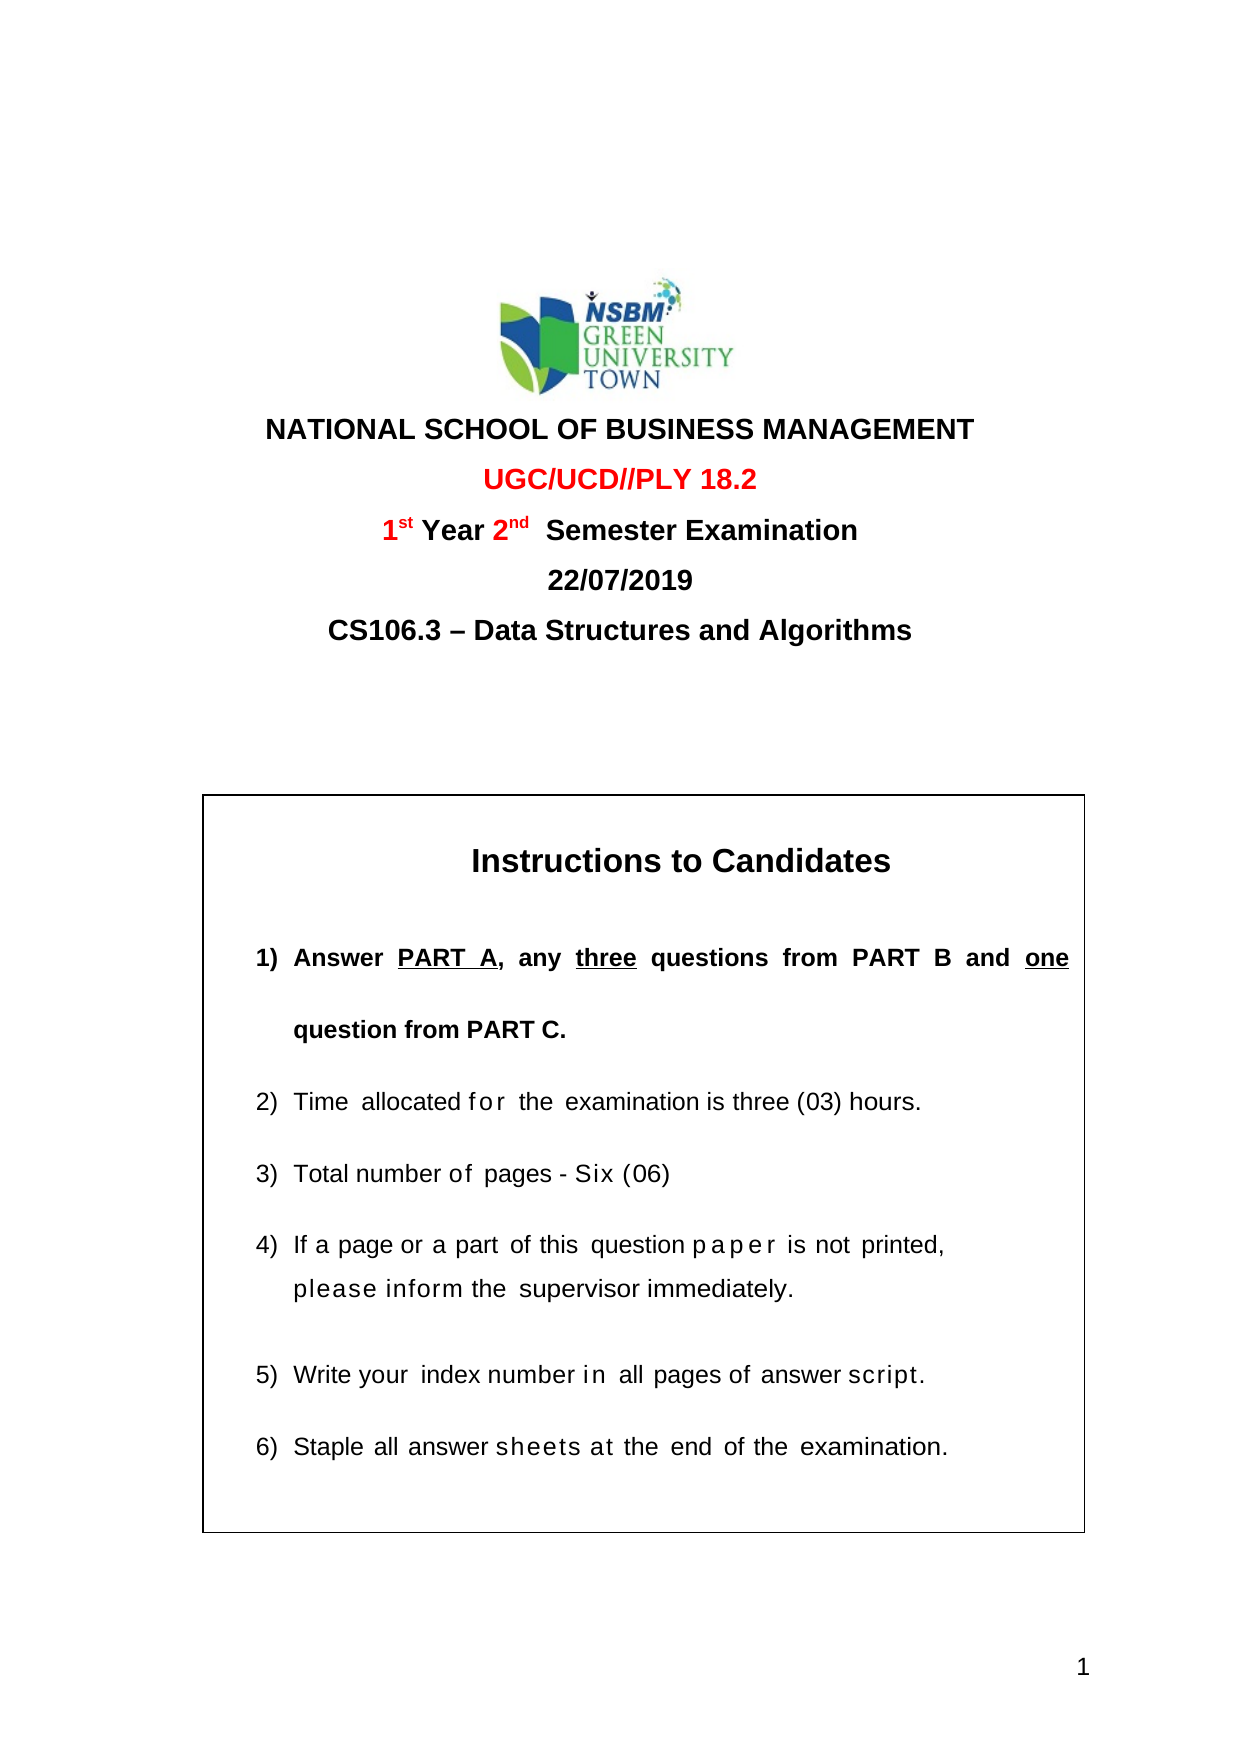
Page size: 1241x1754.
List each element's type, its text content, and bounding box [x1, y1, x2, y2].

text CS106.3 – Data Structures and Algorithms [150, 613, 1090, 647]
text 22/07/2019 [150, 563, 1090, 597]
picture [496, 268, 744, 412]
text NATIONAL SCHOOL OF BUSINESS MANAGEMENT [150, 412, 1090, 446]
text UGC/UCD//PLY 18.2 [150, 462, 1090, 496]
text 1st Year 2nd Semester Examination [150, 513, 1090, 546]
